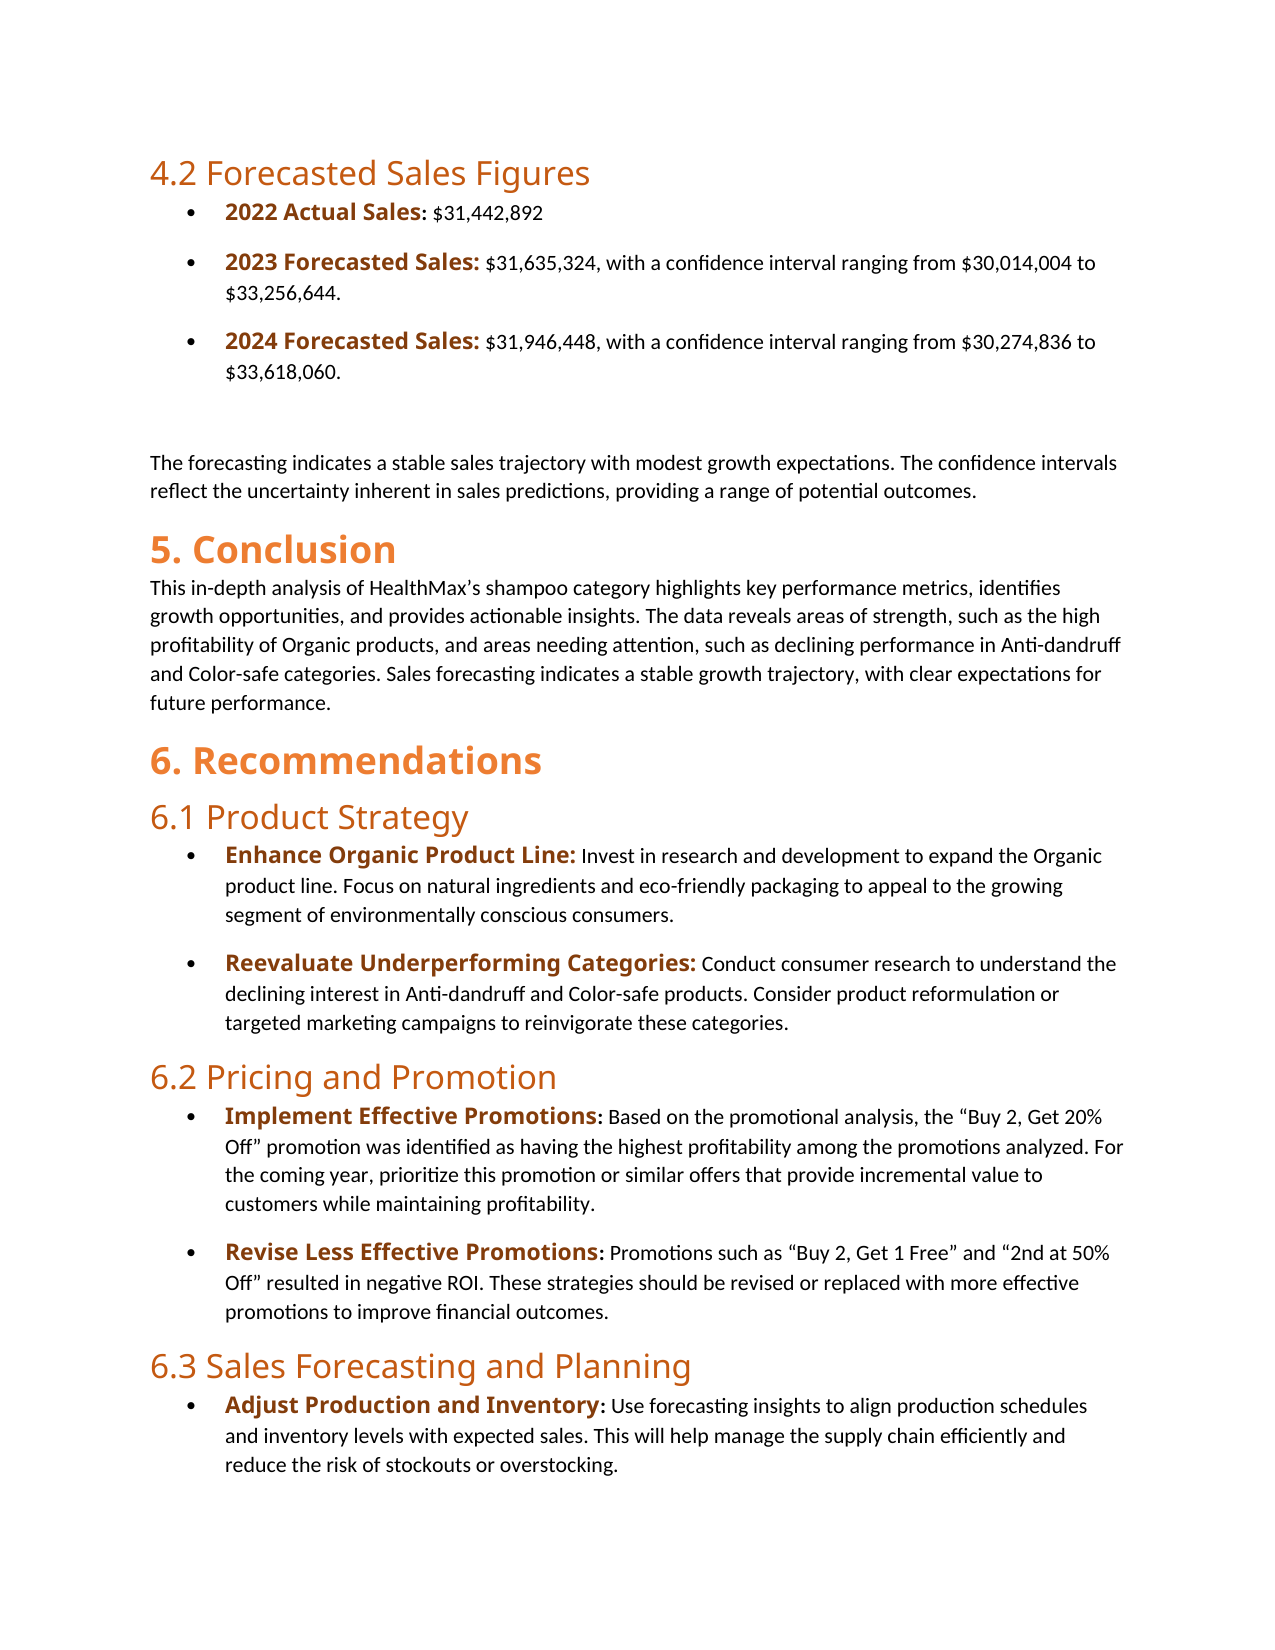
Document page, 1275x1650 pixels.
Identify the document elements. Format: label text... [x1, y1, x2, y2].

text This in-depth analysis of HealthMax’s shampoo category highlights key performance metrics, identifies growth opportunities, and provides actionable insights. The data reveals areas of strength, such as the high profitability of Organic products, and areas needing attention, such as declining performance in Anti-dandruff and Color-safe categories. Sales forecasting indicates a stable growth trajectory, with clear expectations for future performance. [150, 574, 1125, 716]
list Revise Less Effective Promotions: Promotions such as “Buy 2, Get 1 Free” and “2nd at 50% Off” resulted in negative ROI. These strategies should be revised or replaced with more effective promotions to improve financial outcomes. [187, 1236, 1125, 1324]
list Enhance Organic Product Line: Invest in research and development to expand the Organic product line. Focus on natural ingredients and eco-friendly packaging to appeal to the growing segment of environmentally conscious consumers. [187, 839, 1125, 928]
subtitle 5. Conclusion [150, 523, 1125, 574]
list Implement Effective Promotions: Based on the promotional analysis, the “Buy 2, Get 20% Off” promotion was identified as having the highest profitability among the promotions analyzed. For the coming year, prioritize this promotion or similar offers that provide incremental value to customers while maintaining profitability. [187, 1099, 1125, 1217]
subtitle 6.3 Sales Forecasting and Planning [150, 1343, 1125, 1389]
list Adjust Production and Inventory: Use forecasting insights to align production schedules and inventory levels with expected sales. This will help manage the supply chain efficiently and reduce the risk of stockouts or overstocking. [187, 1389, 1125, 1477]
text The forecasting indicates a stable sales trajectory with modest growth expectations. The confidence intervals reflect the uncertainty inherent in sales predictions, providing a range of potential outcomes. [150, 449, 1125, 504]
list 2023 Forecasted Sales: $31,635,324, with a confidence interval ranging from $30,014,004 to $33,256,644. [187, 246, 1125, 306]
list 2022 Actual Sales: $31,442,892 [187, 195, 1125, 227]
subtitle 6. Recommendations [150, 734, 1125, 785]
list 2024 Forecasted Sales: $31,946,448, with a confidence interval ranging from $30,274,836 to $33,618,060. [187, 324, 1125, 384]
subtitle 6.1 Product Strategy [150, 794, 1125, 839]
subtitle 4.2 Forecasted Sales Figures [150, 150, 1125, 195]
subtitle 6.2 Pricing and Promotion [150, 1054, 1125, 1099]
list Reevaluate Underperforming Categories: Conduct consumer research to understand the declining interest in Anti-dandruff and Color-safe products. Consider product reformulation or targeted marketing campaigns to reinvigorate these categories. [187, 947, 1125, 1035]
